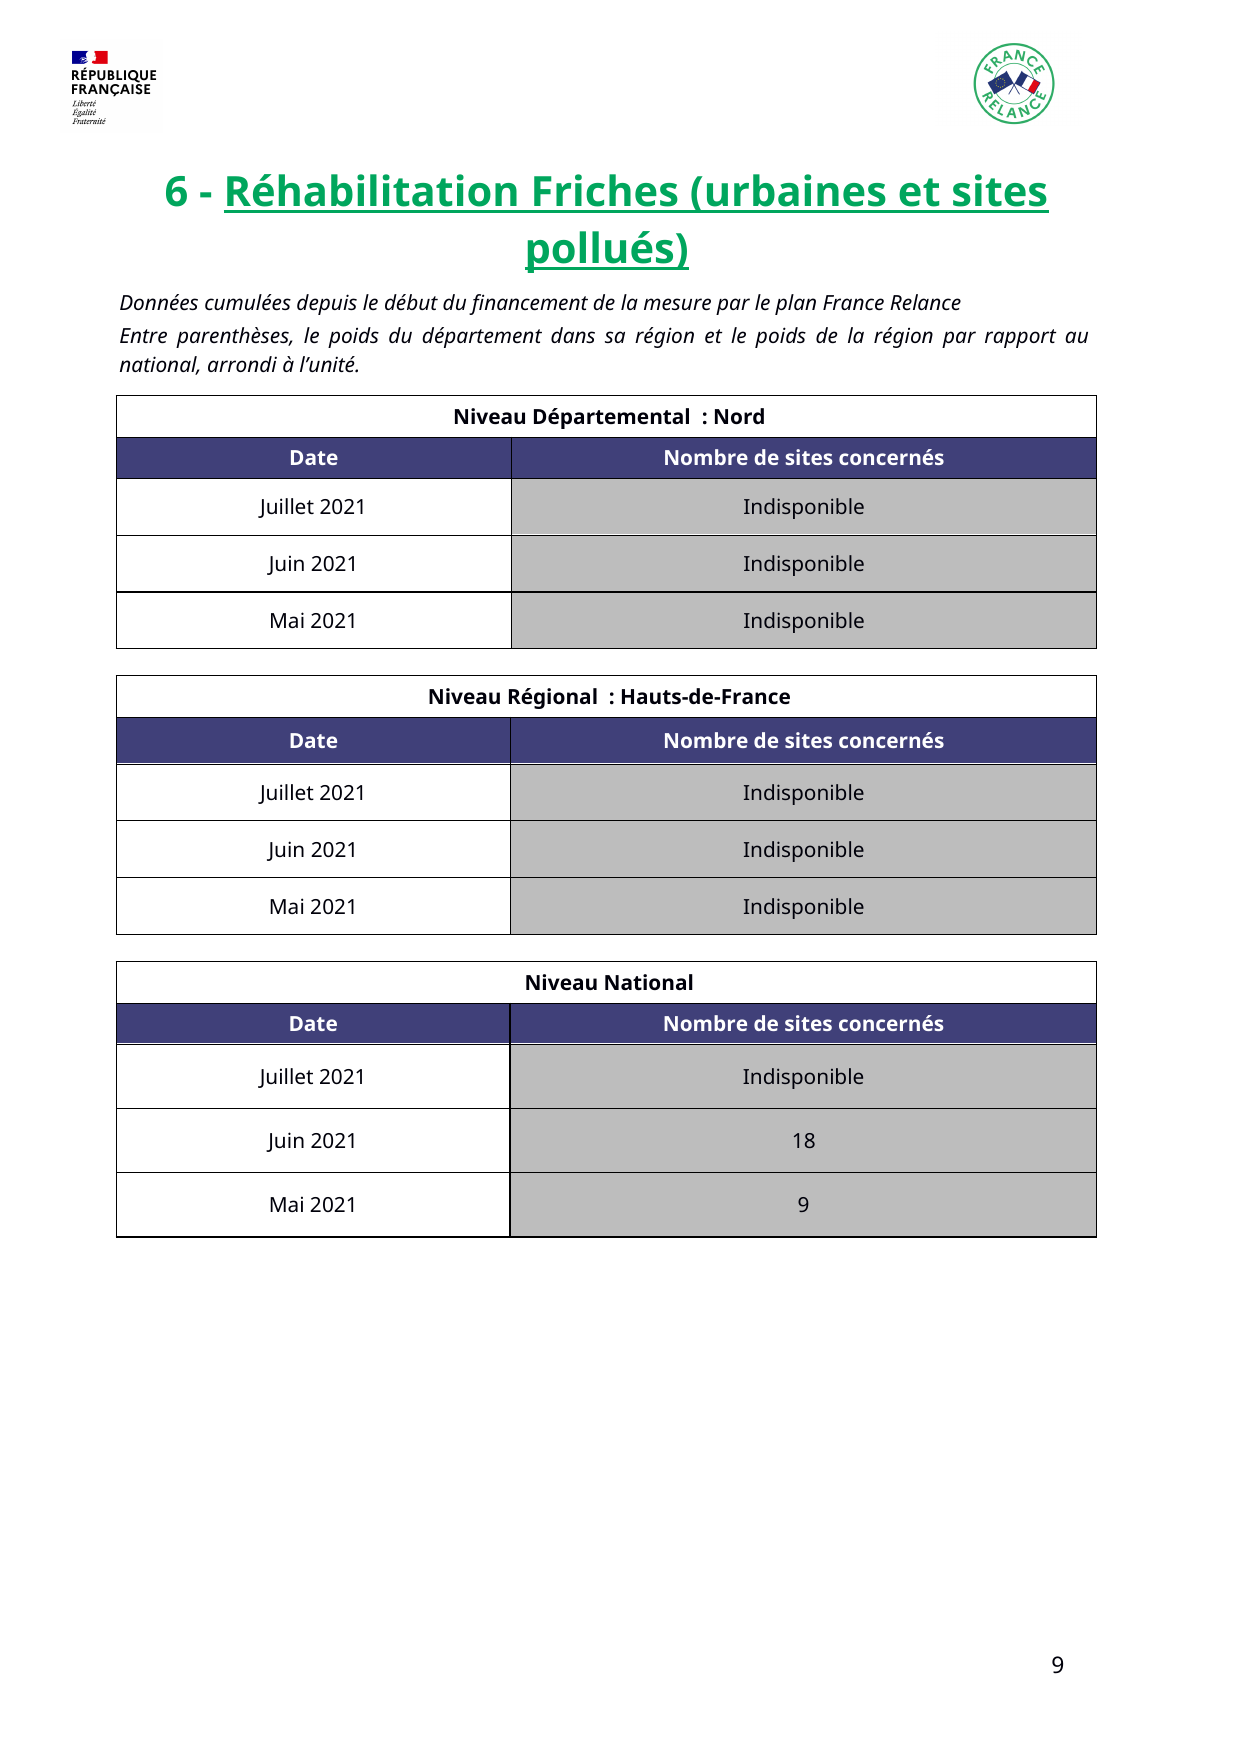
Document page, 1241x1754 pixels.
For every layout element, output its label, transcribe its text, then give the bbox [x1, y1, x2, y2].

picture [935, 31, 1082, 126]
table_cell Juin 2021 [117, 1109, 509, 1172]
table_cell 18 [511, 1109, 1096, 1172]
table_cell Indisponible [511, 1045, 1096, 1108]
table_cell Nombre de sites concernés [511, 1004, 1096, 1043]
table_header Niveau National [117, 962, 1096, 1002]
table_cell Indisponible [512, 479, 1096, 534]
text Entre parenthèses, le poids du département dans sa région et le poids de la région par rapport au national, arrondi à l’unité. [119, 321, 1094, 378]
table_cell Indisponible [512, 536, 1096, 591]
table_cell Mai 2021 [117, 593, 511, 648]
table_cell Date [117, 438, 511, 478]
table_cell Date [117, 718, 510, 763]
table_cell Nombre de sites concernés [511, 718, 1096, 763]
table_cell Mai 2021 [117, 878, 510, 934]
table_cell Juin 2021 [117, 821, 510, 877]
table_cell Date [117, 1004, 509, 1043]
table_cell Indisponible [512, 593, 1096, 648]
table_cell Indisponible [511, 821, 1096, 877]
table_header Niveau Départemental : Nord [117, 396, 1096, 437]
subtitle 6 - Réhabilitation Friches (urbaines et sites pollués) [119, 162, 1094, 276]
table_cell Indisponible [511, 765, 1096, 820]
table_cell Mai 2021 [117, 1173, 509, 1236]
picture [60, 39, 164, 133]
text Données cumulées depuis le début du financement de la mesure par le plan France Relance [119, 288, 1094, 317]
table_cell Juillet 2021 [117, 765, 510, 820]
table_cell 9 [511, 1173, 1096, 1236]
table_cell Juin 2021 [117, 536, 511, 591]
table_cell Juillet 2021 [117, 1045, 509, 1108]
table_cell Juillet 2021 [117, 479, 511, 534]
table_cell Nombre de sites concernés [512, 438, 1096, 478]
table_header Niveau Régional : Hauts-de-France [117, 676, 1096, 717]
table_cell Indisponible [511, 878, 1096, 934]
